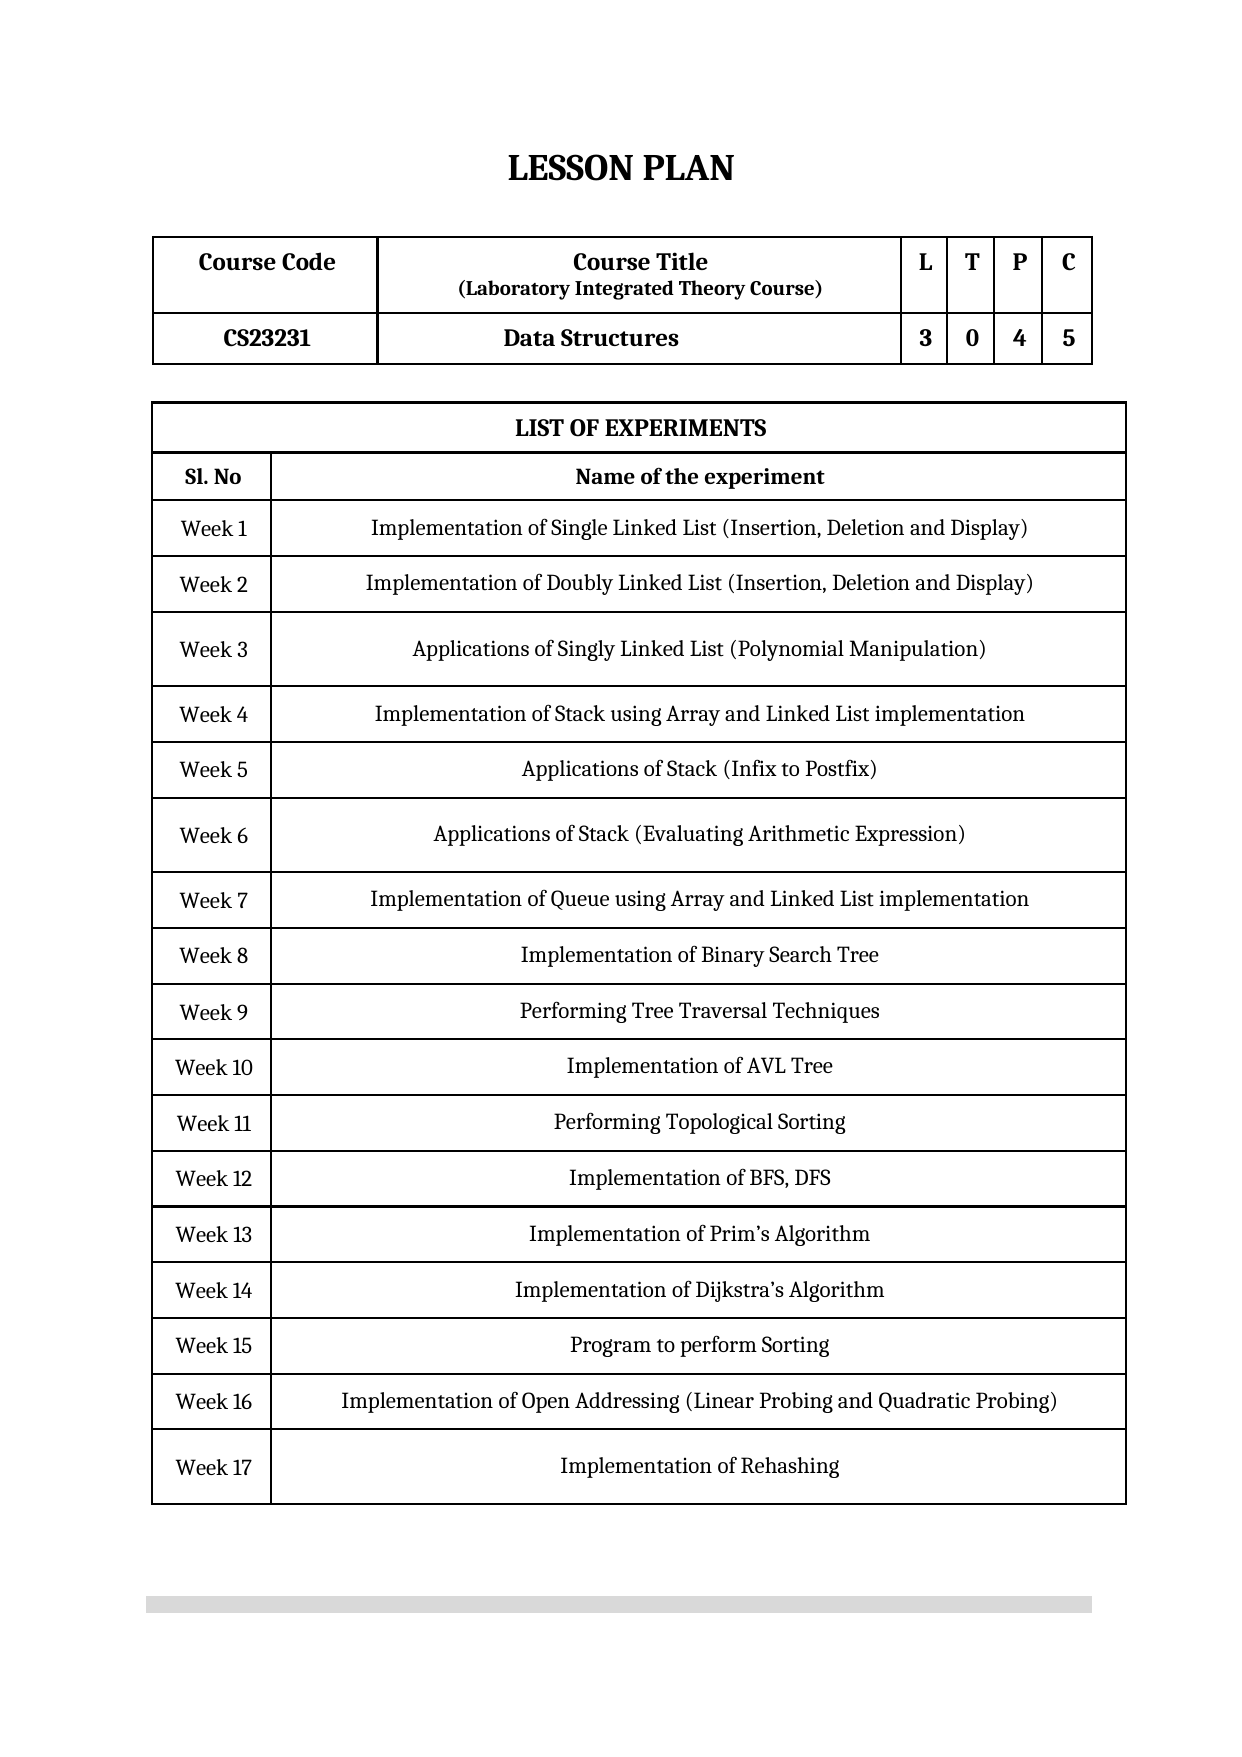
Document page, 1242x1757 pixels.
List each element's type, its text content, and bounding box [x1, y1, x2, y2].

table_cell Implementation of AVL Tree [272, 1040, 1125, 1094]
table_cell Program to perform Sorting [272, 1319, 1125, 1373]
table_cell Week 9 [153, 985, 270, 1038]
table_cell Week 16 [153, 1375, 270, 1428]
table_cell Week 5 [153, 743, 270, 797]
table_cell Week 8 [153, 929, 270, 982]
table_cell 5 [1043, 314, 1091, 362]
table_cell Week 11 [153, 1096, 270, 1149]
table_cell Implementation of BFS, DFS [272, 1152, 1125, 1205]
table_cell Week 4 [153, 687, 270, 741]
table_cell Sl. No [153, 454, 270, 499]
table_cell Applications of Singly Linked List (Polynomial Manipulation) [272, 613, 1125, 685]
table_cell Implementation of Binary Search Tree [272, 929, 1125, 982]
table_cell Week 6 [153, 799, 270, 871]
table_header Course Title (Laboratory Integrated Theory Course) [379, 238, 900, 312]
table_cell Implementation of Prim’s Algorithm [272, 1208, 1125, 1261]
table_cell Implementation of Doubly Linked List (Insertion, Deletion and Display) [272, 557, 1125, 611]
table_cell Performing Topological Sorting [272, 1096, 1125, 1149]
table_cell Week 10 [153, 1040, 270, 1094]
table_header P [995, 238, 1041, 312]
table_cell Week 15 [153, 1319, 270, 1373]
table_cell Week 3 [153, 613, 270, 685]
table_cell Week 14 [153, 1263, 270, 1317]
table_cell Name of the experiment [272, 454, 1125, 499]
table_cell 4 [995, 314, 1041, 362]
table_cell Implementation of Open Addressing (Linear Probing and Quadratic Probing) [272, 1375, 1125, 1428]
table_cell Implementation of Single Linked List (Insertion, Deletion and Display) [272, 501, 1125, 555]
table_header C [1043, 238, 1091, 312]
table_header LIST OF EXPERIMENTS [153, 404, 1125, 451]
table_cell Week 1 [153, 501, 270, 555]
table_cell Implementation of Rehashing [272, 1430, 1125, 1503]
table_header L [902, 238, 946, 312]
table_cell Week 7 [153, 873, 270, 927]
table_cell Performing Tree Traversal Techniques [272, 985, 1125, 1038]
table_cell Week 2 [153, 557, 270, 611]
table_cell Applications of Stack (Evaluating Arithmetic Expression) [272, 799, 1125, 871]
table_header T [948, 238, 993, 312]
table_cell Implementation of Stack using Array and Linked List implementation [272, 687, 1125, 741]
table_cell Data Structures [379, 314, 900, 362]
table_cell 3 [902, 314, 946, 362]
table_cell Implementation of Dijkstra’s Algorithm [272, 1263, 1125, 1317]
table_cell Week 12 [153, 1152, 270, 1205]
table_cell CS23231 [154, 314, 376, 362]
table_cell Week 13 [153, 1208, 270, 1261]
table_cell Applications of Stack (Infix to Postfix) [272, 743, 1125, 797]
text LESSON PLAN [123, 147, 1119, 190]
table_cell Implementation of Queue using Array and Linked List implementation [272, 873, 1125, 927]
table_cell Week 17 [153, 1430, 270, 1503]
table_header Course Code [154, 238, 376, 312]
table_cell 0 [948, 314, 993, 362]
